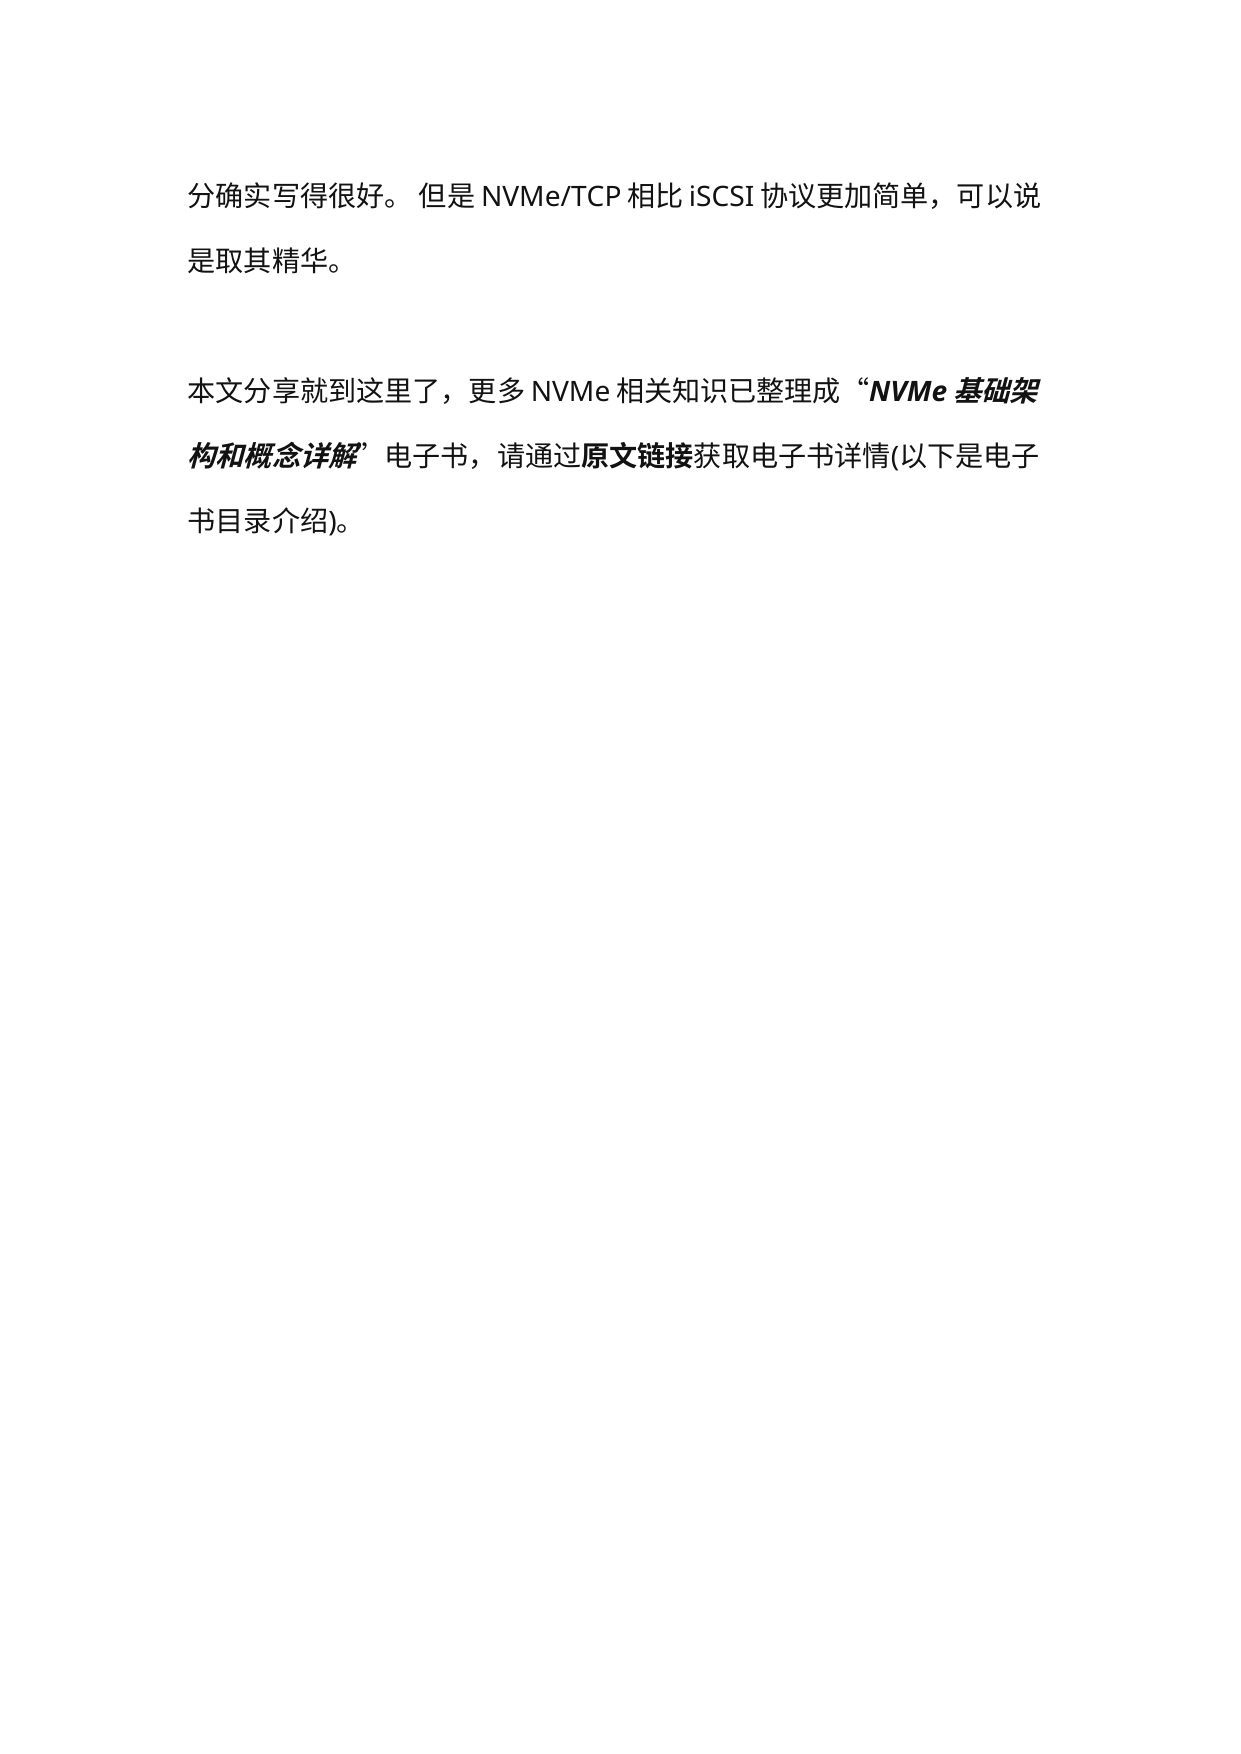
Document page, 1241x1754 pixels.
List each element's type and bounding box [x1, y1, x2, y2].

text [187, 162, 1053, 552]
